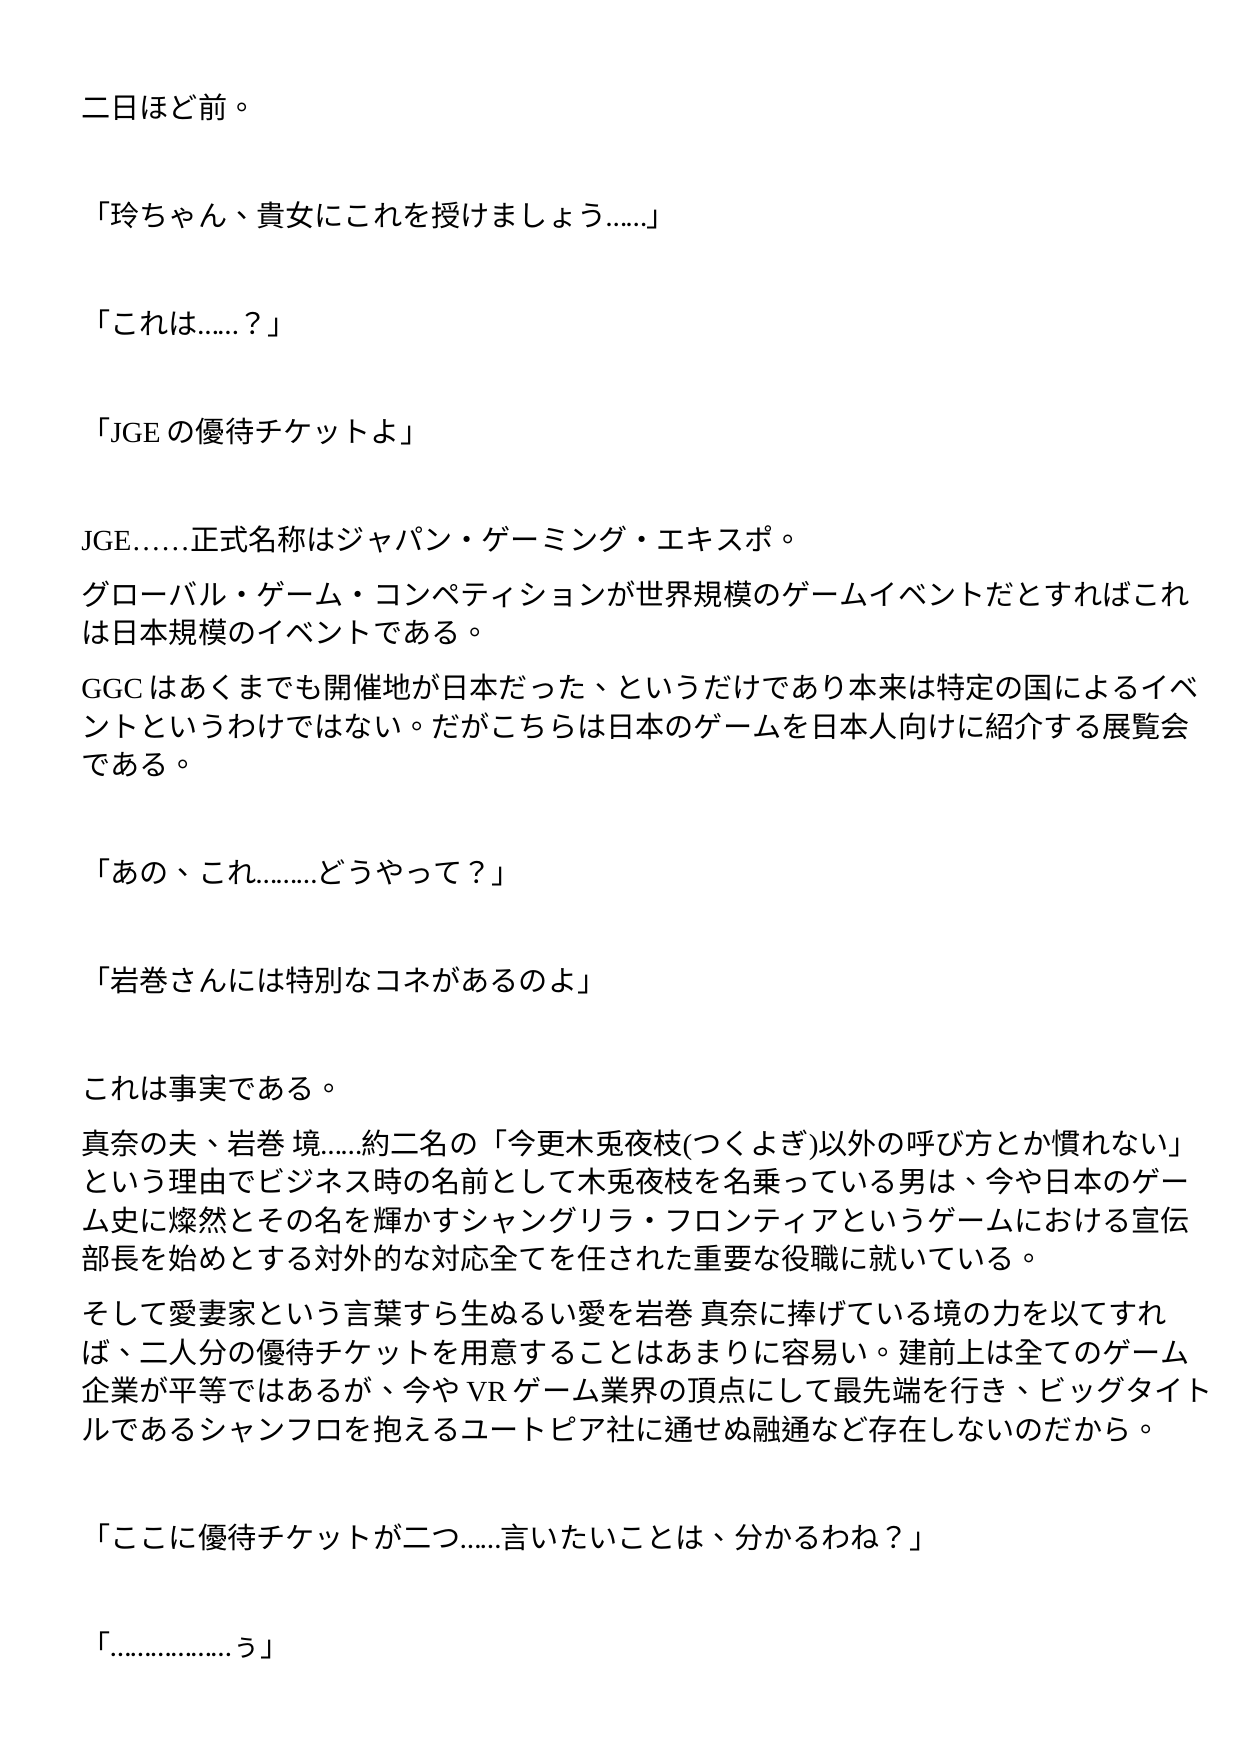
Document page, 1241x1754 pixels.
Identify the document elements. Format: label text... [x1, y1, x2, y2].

text GGCはあくまでも開催地が日本だった、というだけであり本来は特定の国によるイベントというわけではない。だがこちらは日本のゲームを日本人向けに紹介する展覧会である。 [81, 670, 1215, 783]
text 真奈の夫、岩巻 境……約二名の「今更木兎夜枝(つくよぎ)以外の呼び方とか慣れない」という理由でビジネス時の名前として木兎夜枝を名乗っている男は、今や日本のゲーム史に燦然とその名を輝かすシャングリラ・フロンティアというゲームにおける宣伝部長を始めとする対外的な対応全てを任された重要な役職に就いている。 [81, 1126, 1215, 1277]
text これは事実である。 [81, 1071, 1215, 1107]
text グローバル・ゲーム・コンペティションが世界規模のゲームイベントだとすればこれは日本規模のイベントである。 [81, 577, 1215, 651]
text 「これは……？」 [81, 306, 1215, 341]
text 「JGEの優待チケットよ」 [81, 414, 1215, 449]
text そして愛妻家という言葉すら生ぬるい愛を岩巻 真奈に捧げている境の力を以てすれば、二人分の優待チケットを用意することはあまりに容易い。建前上は全てのゲーム企業が平等ではあるが、今やVRゲーム業界の頂点にして最先端を行き、ビッグタイトルであるシャンフロを抱えるユートピア社に通せぬ融通など存在しないのだから。 [81, 1296, 1215, 1447]
text 二日ほど前。 [81, 90, 1215, 126]
text 「あの、これ………どうやって？」 [81, 855, 1215, 891]
text 「玲ちゃん、貴女にこれを授けましょう……」 [81, 198, 1215, 233]
text 「………………ぅ」 [81, 1628, 1215, 1663]
text 「ここに優待チケットが二つ……言いたいことは、分かるわね？」 [81, 1520, 1215, 1555]
text 「岩巻さんには特別なコネがあるのよ」 [81, 963, 1215, 999]
text JGE……正式名称はジャパン・ゲーミング・エキスポ。 [81, 522, 1215, 557]
